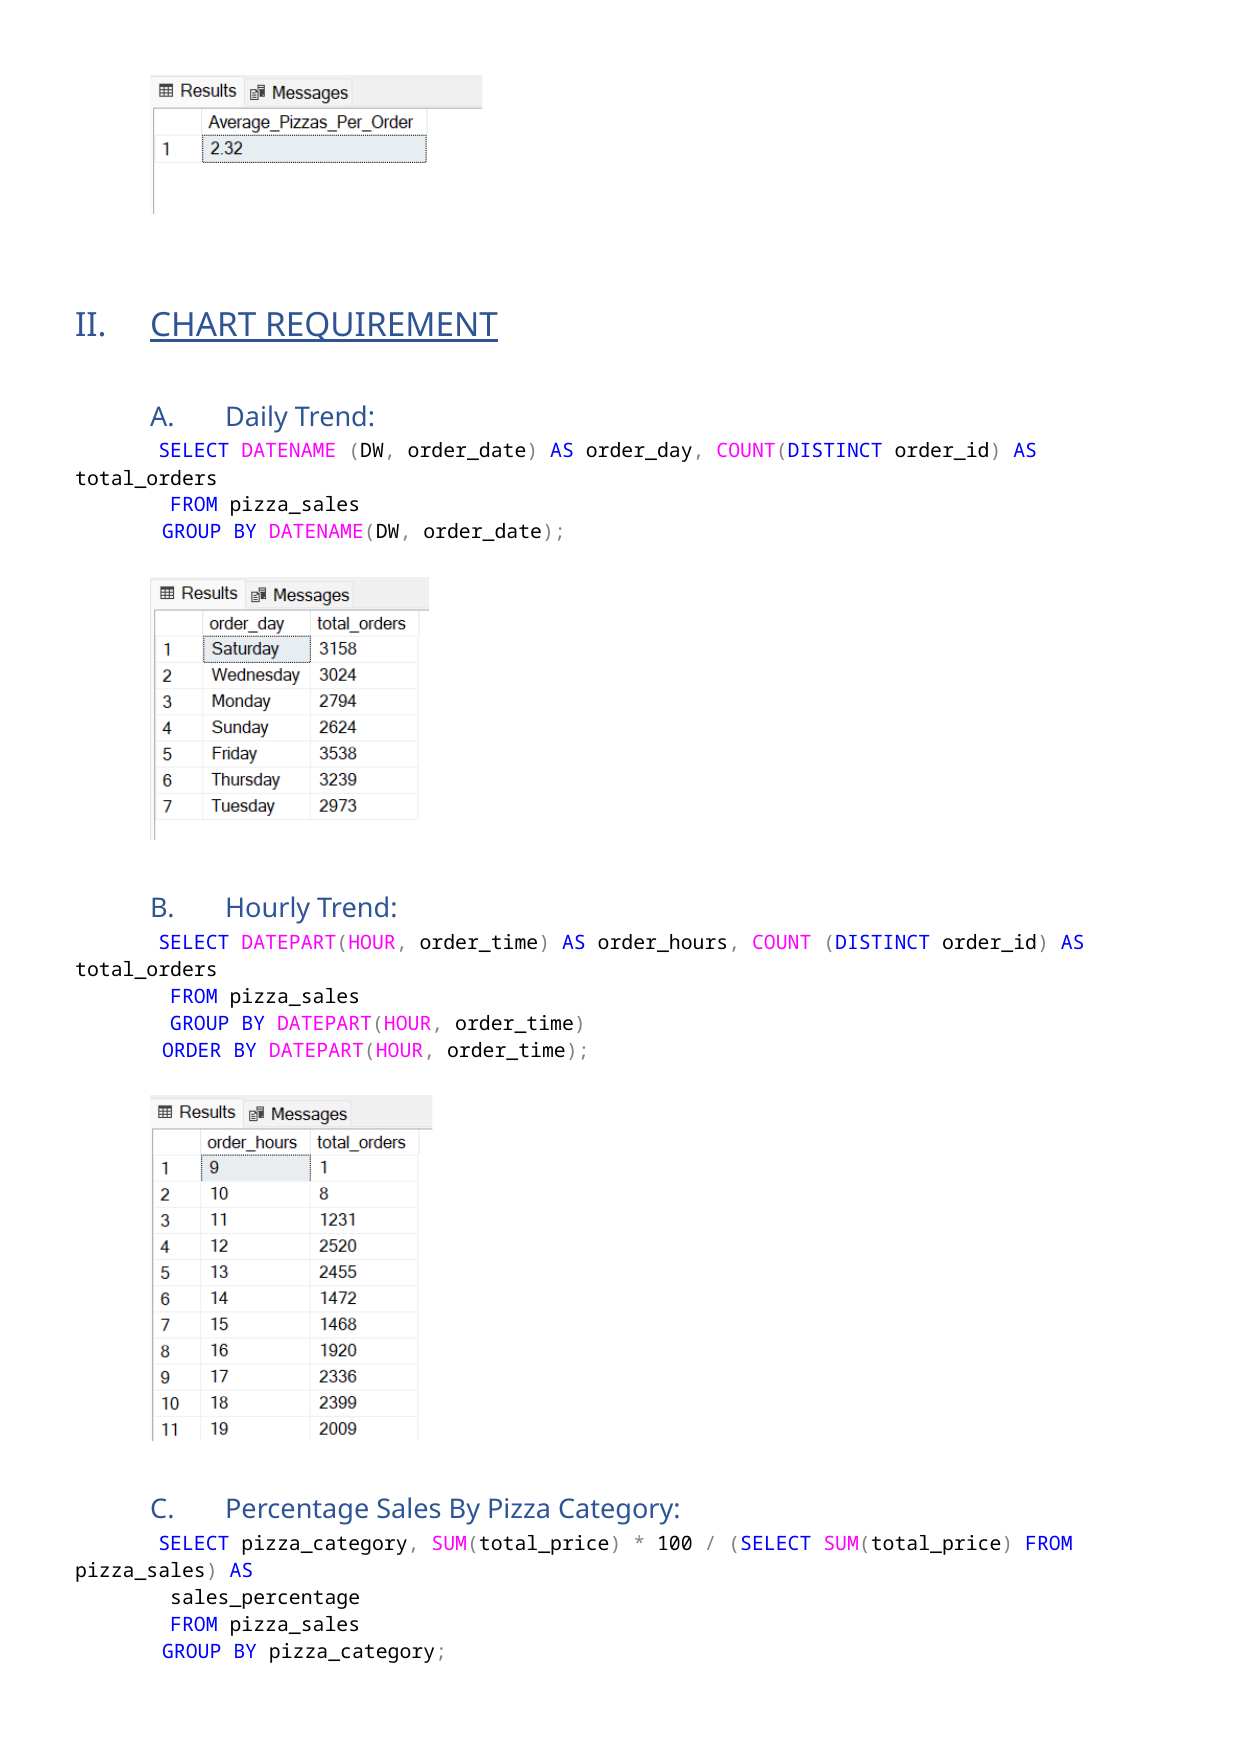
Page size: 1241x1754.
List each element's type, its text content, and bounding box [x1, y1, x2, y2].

picture [150, 577, 430, 840]
subtitle Daily Trend: [150, 397, 1165, 434]
subtitle Hourly Trend: [150, 888, 1165, 925]
picture [150, 75, 483, 214]
text SELECT DATEPART(HOUR, order_time) AS order_hours, COUNT (DISTINCT order_id) AS total_orders [75, 928, 1165, 982]
list ORDER BY DATEPART(HOUR, order_time); [150, 1036, 1165, 1063]
text GROUP BY DATEPART(HOUR, order_time) [75, 1009, 1165, 1036]
text FROM pizza_sales [75, 491, 1165, 518]
text FROM pizza_sales [75, 982, 1165, 1009]
text SELECT DATENAME (DW, order_date) AS order_day, COUNT(DISTINCT order_id) AS total_orders [75, 437, 1165, 491]
list GROUP BY pizza_category; [150, 1637, 1165, 1664]
text FROM pizza_sales [75, 1610, 1165, 1637]
text SELECT pizza_category, SUM(total_price) * 100 / (SELECT SUM(total_price) FROM pizza_sales) AS [75, 1529, 1165, 1583]
subtitle CHART REQUIREMENT [75, 301, 1165, 347]
picture [150, 1095, 433, 1441]
text sales_percentage [75, 1583, 1165, 1610]
list GROUP BY DATENAME(DW, order_date); [150, 518, 1165, 545]
subtitle Percentage Sales By Pizza Category: [150, 1489, 1165, 1526]
